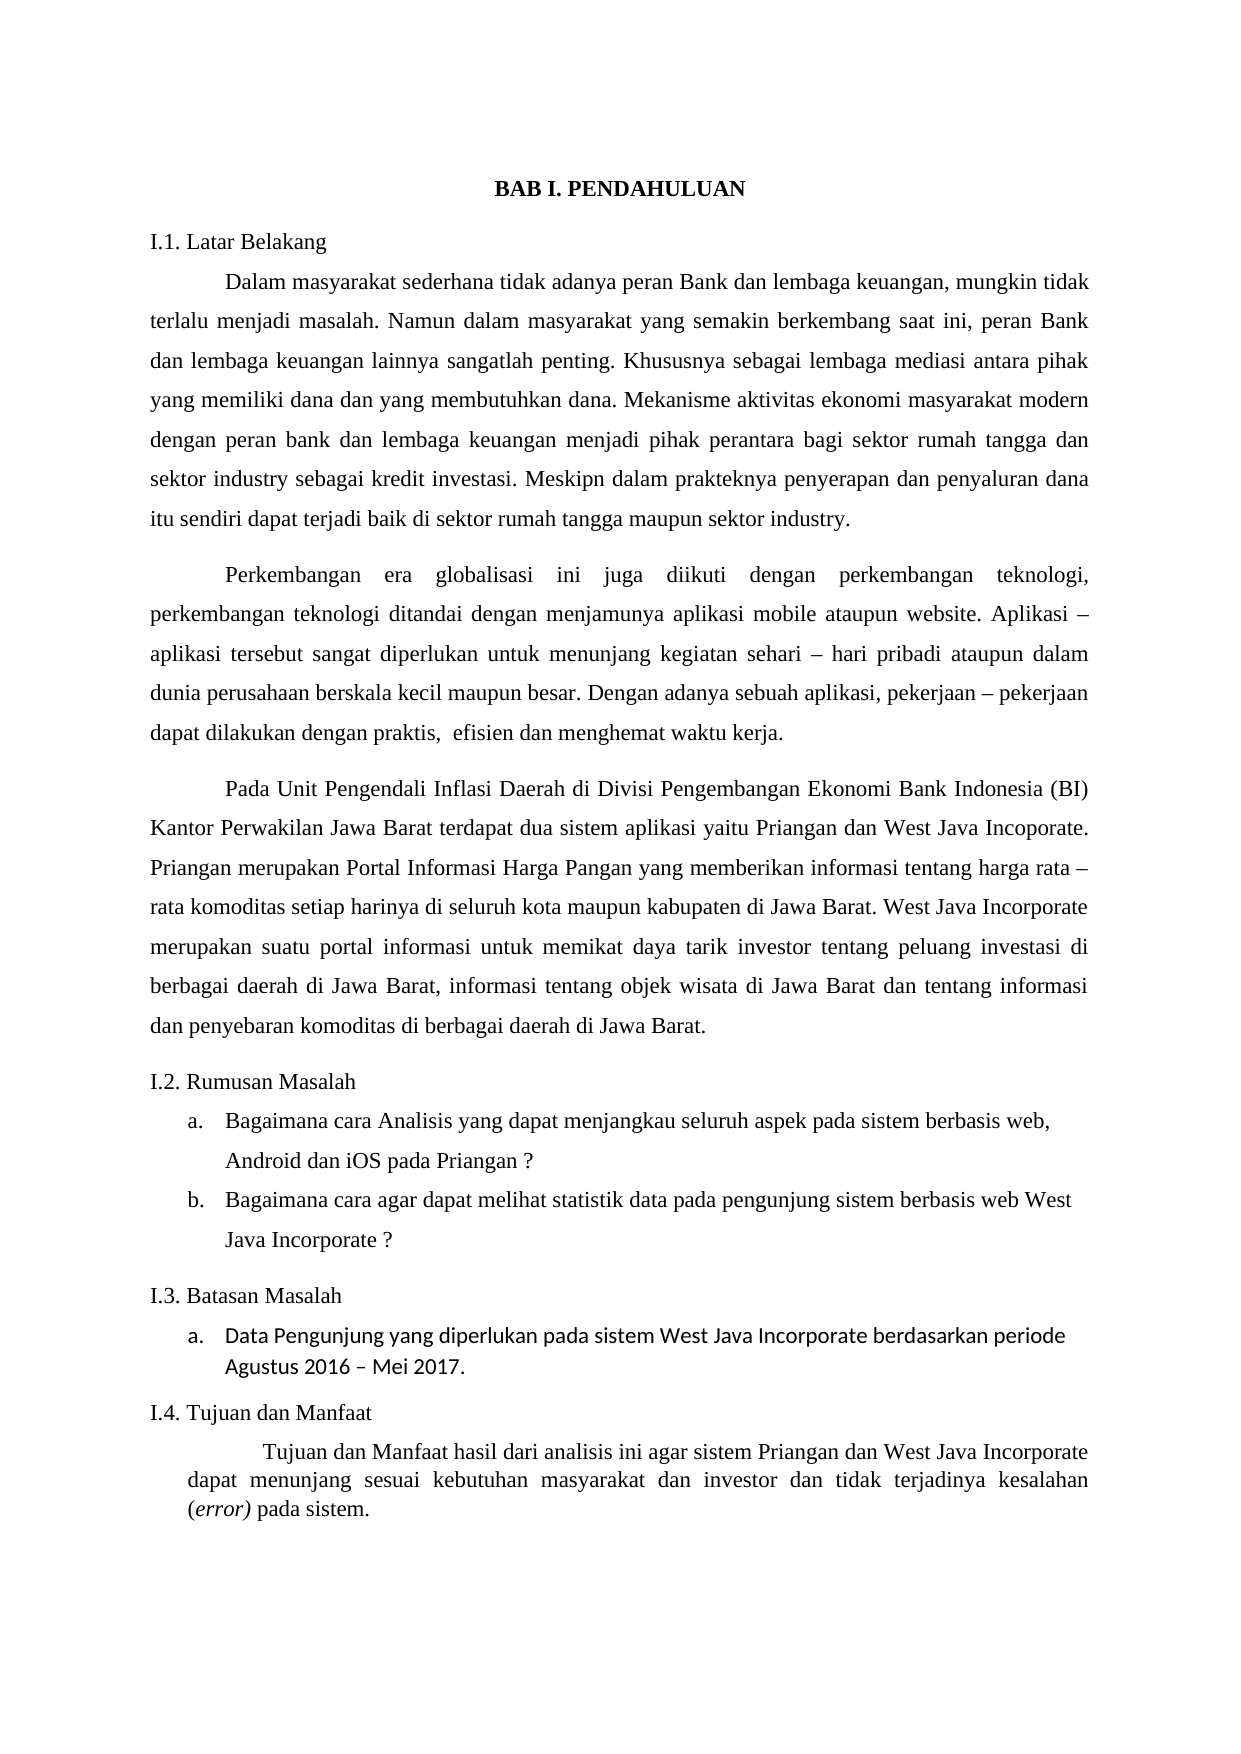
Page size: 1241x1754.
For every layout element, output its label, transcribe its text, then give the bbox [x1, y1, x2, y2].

text Tujuan dan Manfaat hasil dari analisis ini agar sistem Priangan dan West Java Incorporate dapat menunjang sesuai kebutuhan masyarakat dan investor dan tidak terjadinya kesalahan (error) pada sistem. [187, 1438, 1090, 1521]
subtitle I.3. Batasan Masalah [150, 1282, 1090, 1308]
text Dalam masyarakat sederhana tidak adanya peran Bank dan lembaga keuangan, mungkin tidak terlalu menjadi masalah. Namun dalam masyarakat yang semakin berkembang saat ini, peran Bank dan lembaga keuangan lainnya sangatlah penting. Khususnya sebagai lembaga mediasi antara pihak yang memiliki dana dan yang membutuhkan dana. Mekanisme aktivitas ekonomi masyarakat modern dengan peran bank dan lembaga keuangan menjadi pihak perantara bagi sektor rumah tangga dan sektor industry sebagai kredit investasi. Meskipn dalam prakteknya penyerapan dan penyaluran dana itu sendiri dapat terjadi baik di sektor rumah tangga maupun sektor industry. [150, 268, 1090, 531]
list Bagaimana cara agar dapat melihat statistik data pada pengunjung sistem berbasis web West Java Incorporate ? [187, 1186, 1090, 1252]
subtitle I.2. Rumusan Masalah [150, 1068, 1090, 1094]
subtitle I.4. Tujuan dan Manfaat [150, 1399, 1090, 1425]
subtitle BAB I. PENDAHULUAN [150, 175, 1090, 201]
text Pada Unit Pengendali Inflasi Daerah di Divisi Pengembangan Ekonomi Bank Indonesia (BI) Kantor Perwakilan Jawa Barat terdapat dua sistem aplikasi yaitu Priangan dan West Java Incoporate. Priangan merupakan Portal Informasi Harga Pangan yang memberikan informasi tentang harga rata – rata komoditas setiap harinya di seluruh kota maupun kabupaten di Jawa Barat. West Java Incorporate merupakan suatu portal informasi untuk memikat daya tarik investor tentang peluang investasi di berbagai daerah di Jawa Barat, informasi tentang objek wisata di Jawa Barat dan tentang informasi dan penyebaran komoditas di berbagai daerah di Jawa Barat. [150, 775, 1090, 1038]
list Bagaimana cara Analisis yang dapat menjangkau seluruh aspek pada sistem berbasis web, Android dan iOS pada Priangan ? [187, 1107, 1090, 1173]
subtitle I.1. Latar Belakang [150, 228, 1090, 255]
text Perkembangan era globalisasi ini juga diikuti dengan perkembangan teknologi, perkembangan teknologi ditandai dengan menjamunya aplikasi mobile ataupun website. Aplikasi – aplikasi tersebut sangat diperlukan untuk menunjang kegiatan sehari – hari pribadi ataupun dalam dunia perusahaan berskala kecil maupun besar. Dengan adanya sebuah aplikasi, pekerjaan – pekerjaan dapat dilakukan dengan praktis, efisien dan menghemat waktu kerja. [150, 561, 1090, 745]
list Data Pengunjung yang diperlukan pada sistem West Java Incorporate berdasarkan periode Agustus 2016 – Mei 2017. [187, 1322, 1090, 1380]
